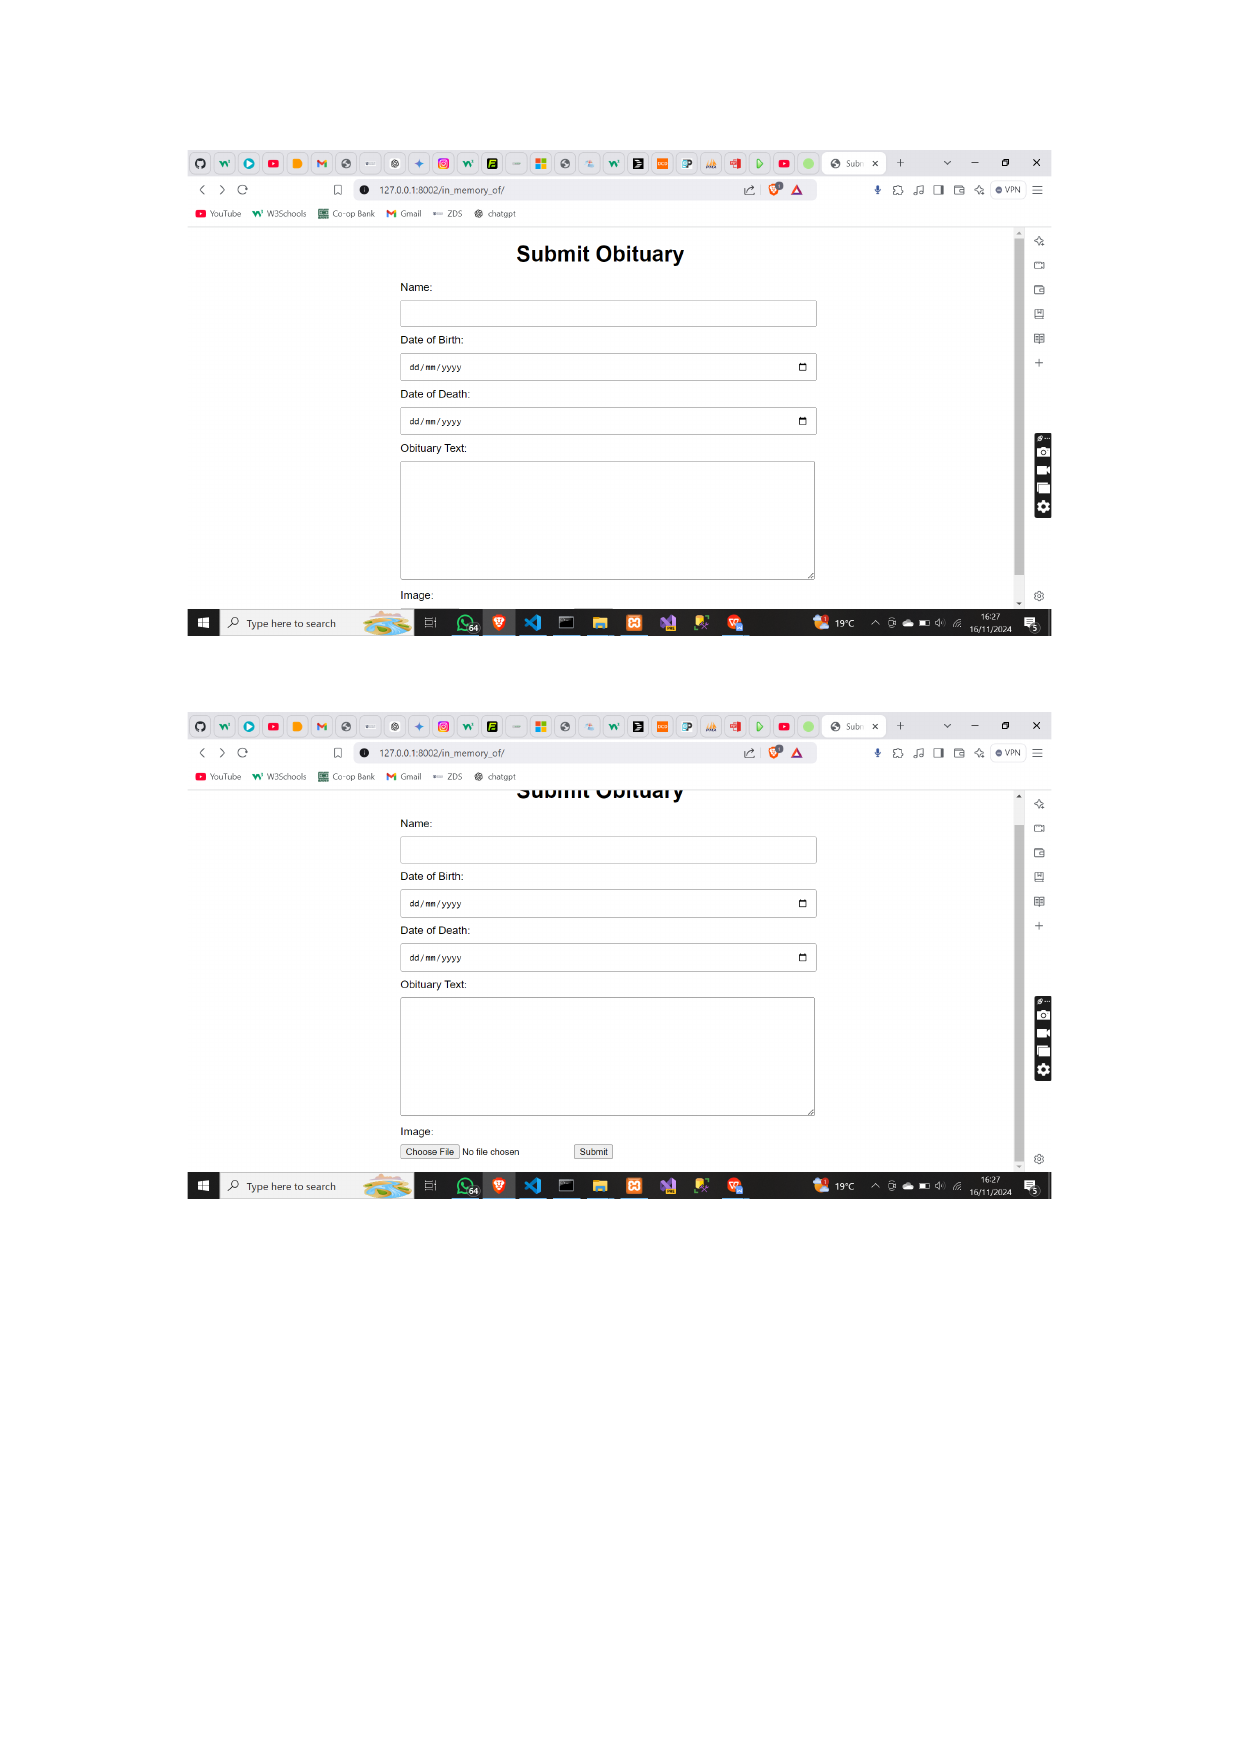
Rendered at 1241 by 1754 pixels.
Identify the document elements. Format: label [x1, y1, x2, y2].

picture [187, 150, 1052, 636]
picture [187, 712, 1052, 1199]
